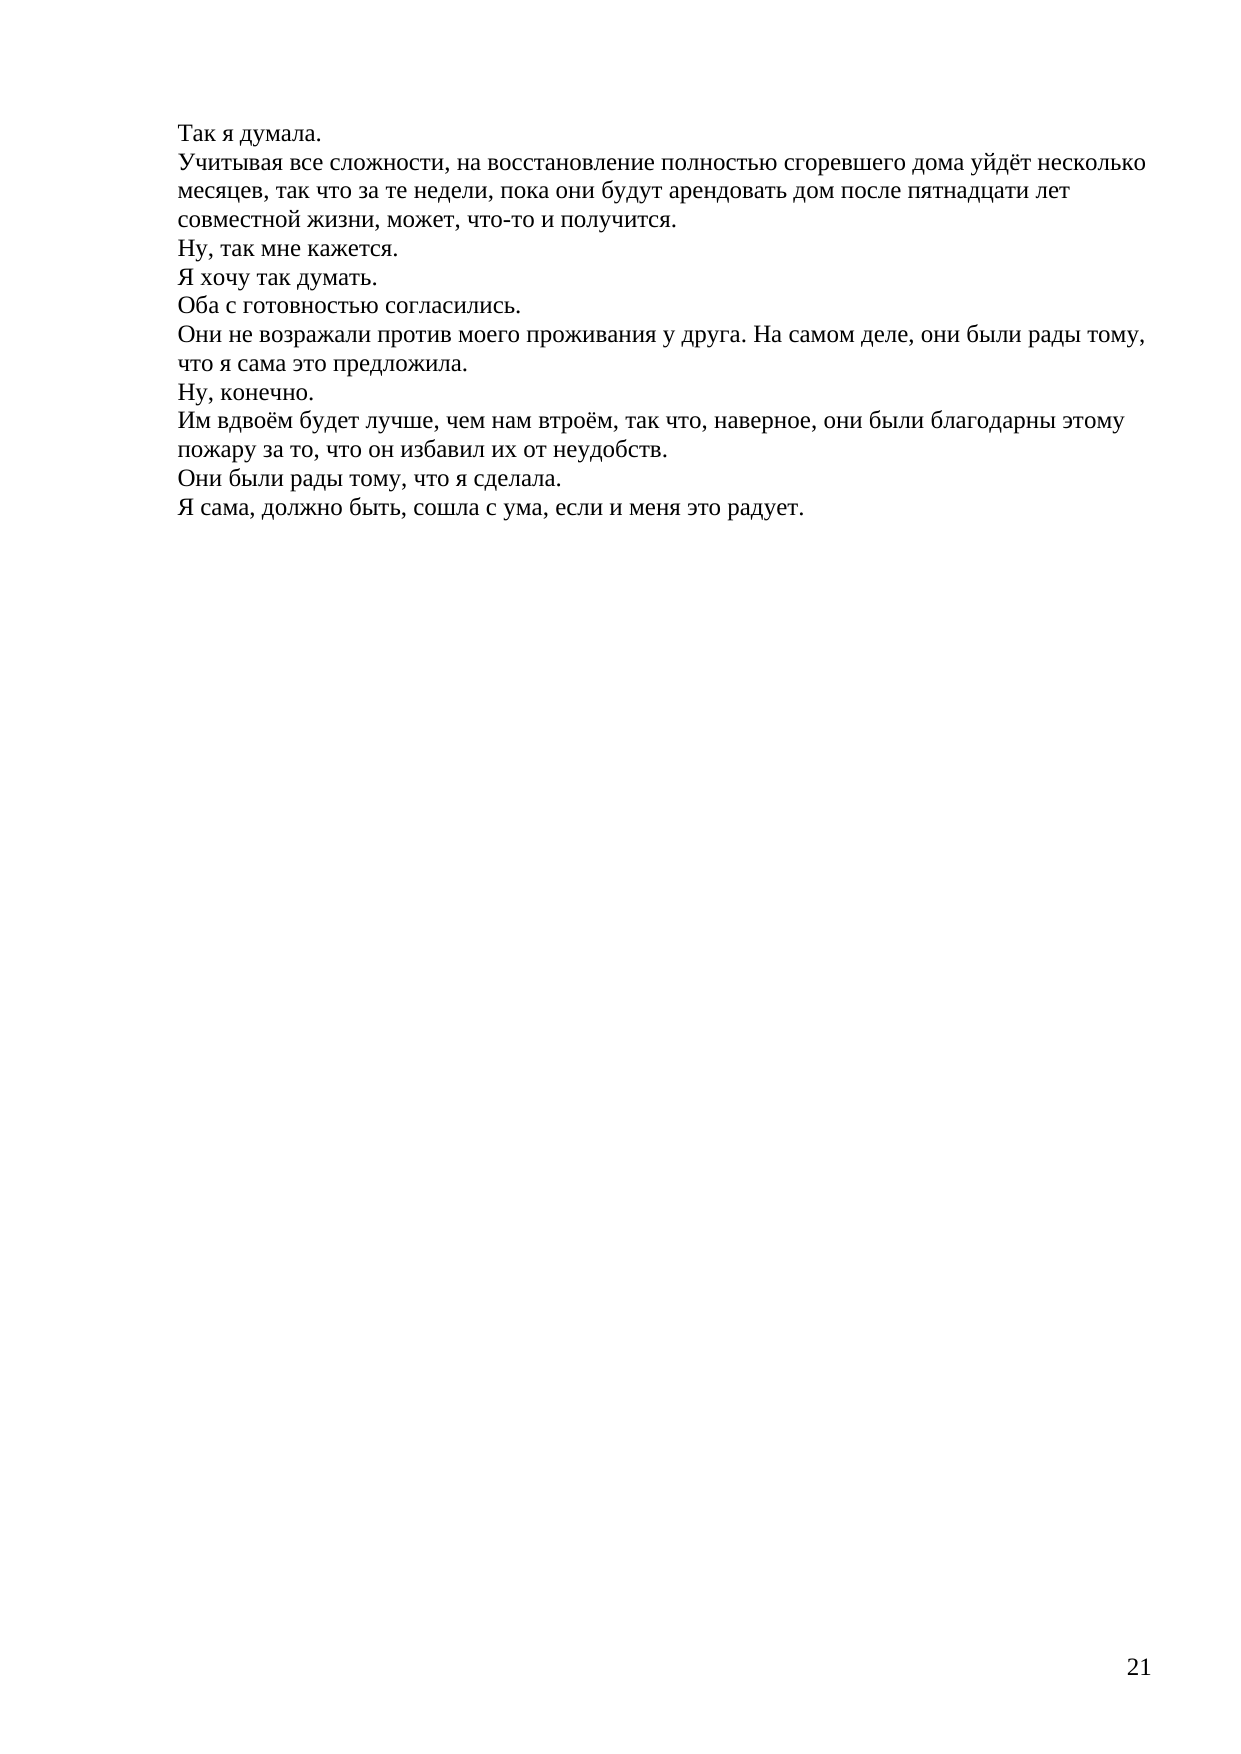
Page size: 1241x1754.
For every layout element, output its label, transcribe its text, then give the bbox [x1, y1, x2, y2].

text Так я думала. [177, 118, 1152, 147]
text Они были рады тому, что я сделала. [177, 463, 1152, 492]
text Оба с готовностью согласились. [177, 291, 1152, 319]
text Ну, так мне кажется. [177, 233, 1152, 262]
text Я сама, должно быть, сошла с ума, если и меня это радует. [177, 492, 1152, 521]
text Им вдвоём будет лучше, чем нам втроём, так что, наверное, они были благодарны этому пожару за то, что он избавил их от неудобств. [177, 406, 1152, 463]
text Они не возражали против моего проживания у друга. На самом деле, они были рады тому, что я сама это предложила. [177, 319, 1152, 377]
text Ну, конечно. [177, 377, 1152, 406]
text Учитывая все сложности, на восстановление полностью сгоревшего дома уйдёт несколько месяцев, так что за те недели, пока они будут арендовать дом после пятнадцати лет совместной жизни, может, что-то и получится. [177, 147, 1152, 233]
text Я хочу так думать. [177, 262, 1152, 291]
